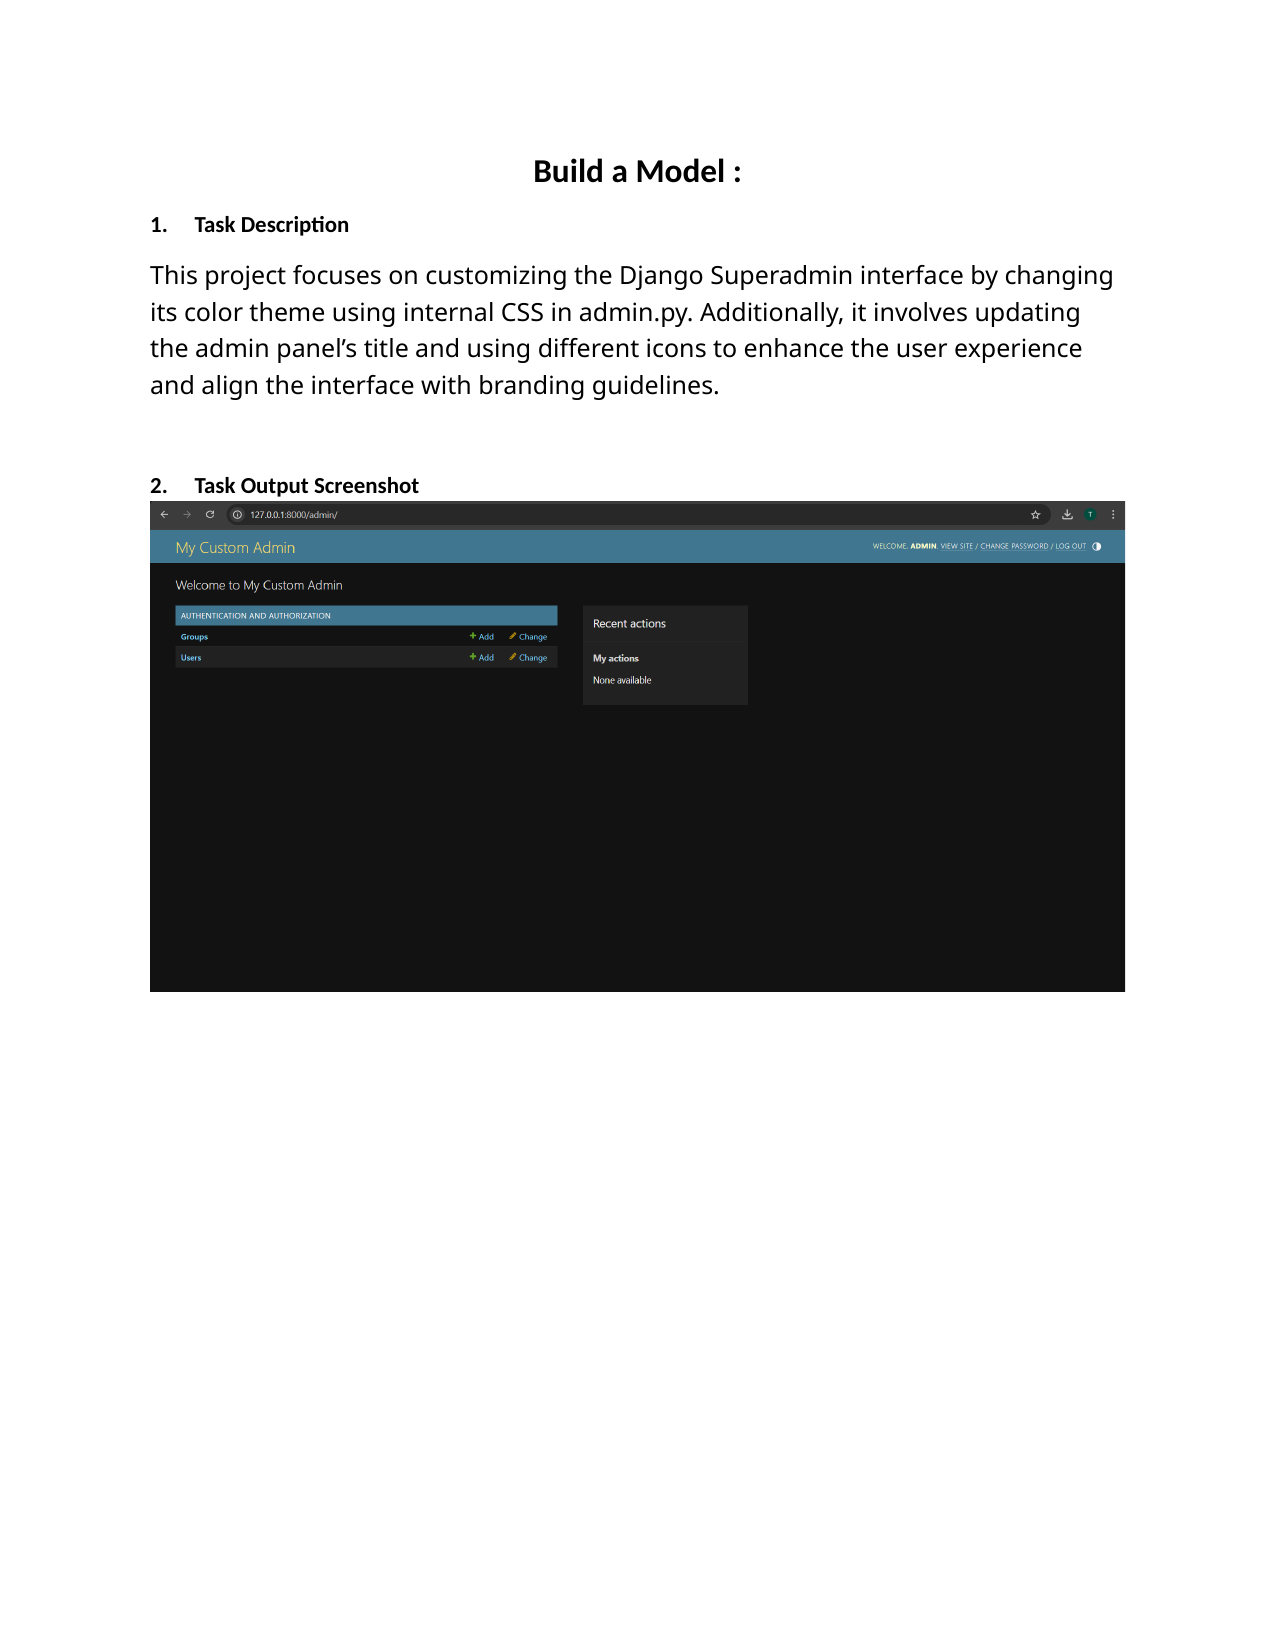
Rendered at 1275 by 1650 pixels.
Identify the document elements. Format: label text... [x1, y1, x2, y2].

list Task Description [150, 211, 1125, 239]
picture [150, 501, 1125, 992]
text This project focuses on customizing the Django Superadmin interface by changing its color theme using internal CSS in admin.py. Additionally, it involves updating the admin panel’s title and using different icons to enhance the user experience and align the interface with branding guidelines. [150, 257, 1125, 402]
text Build a Model : [150, 150, 1125, 191]
list Task Output Screenshot [150, 471, 1125, 499]
